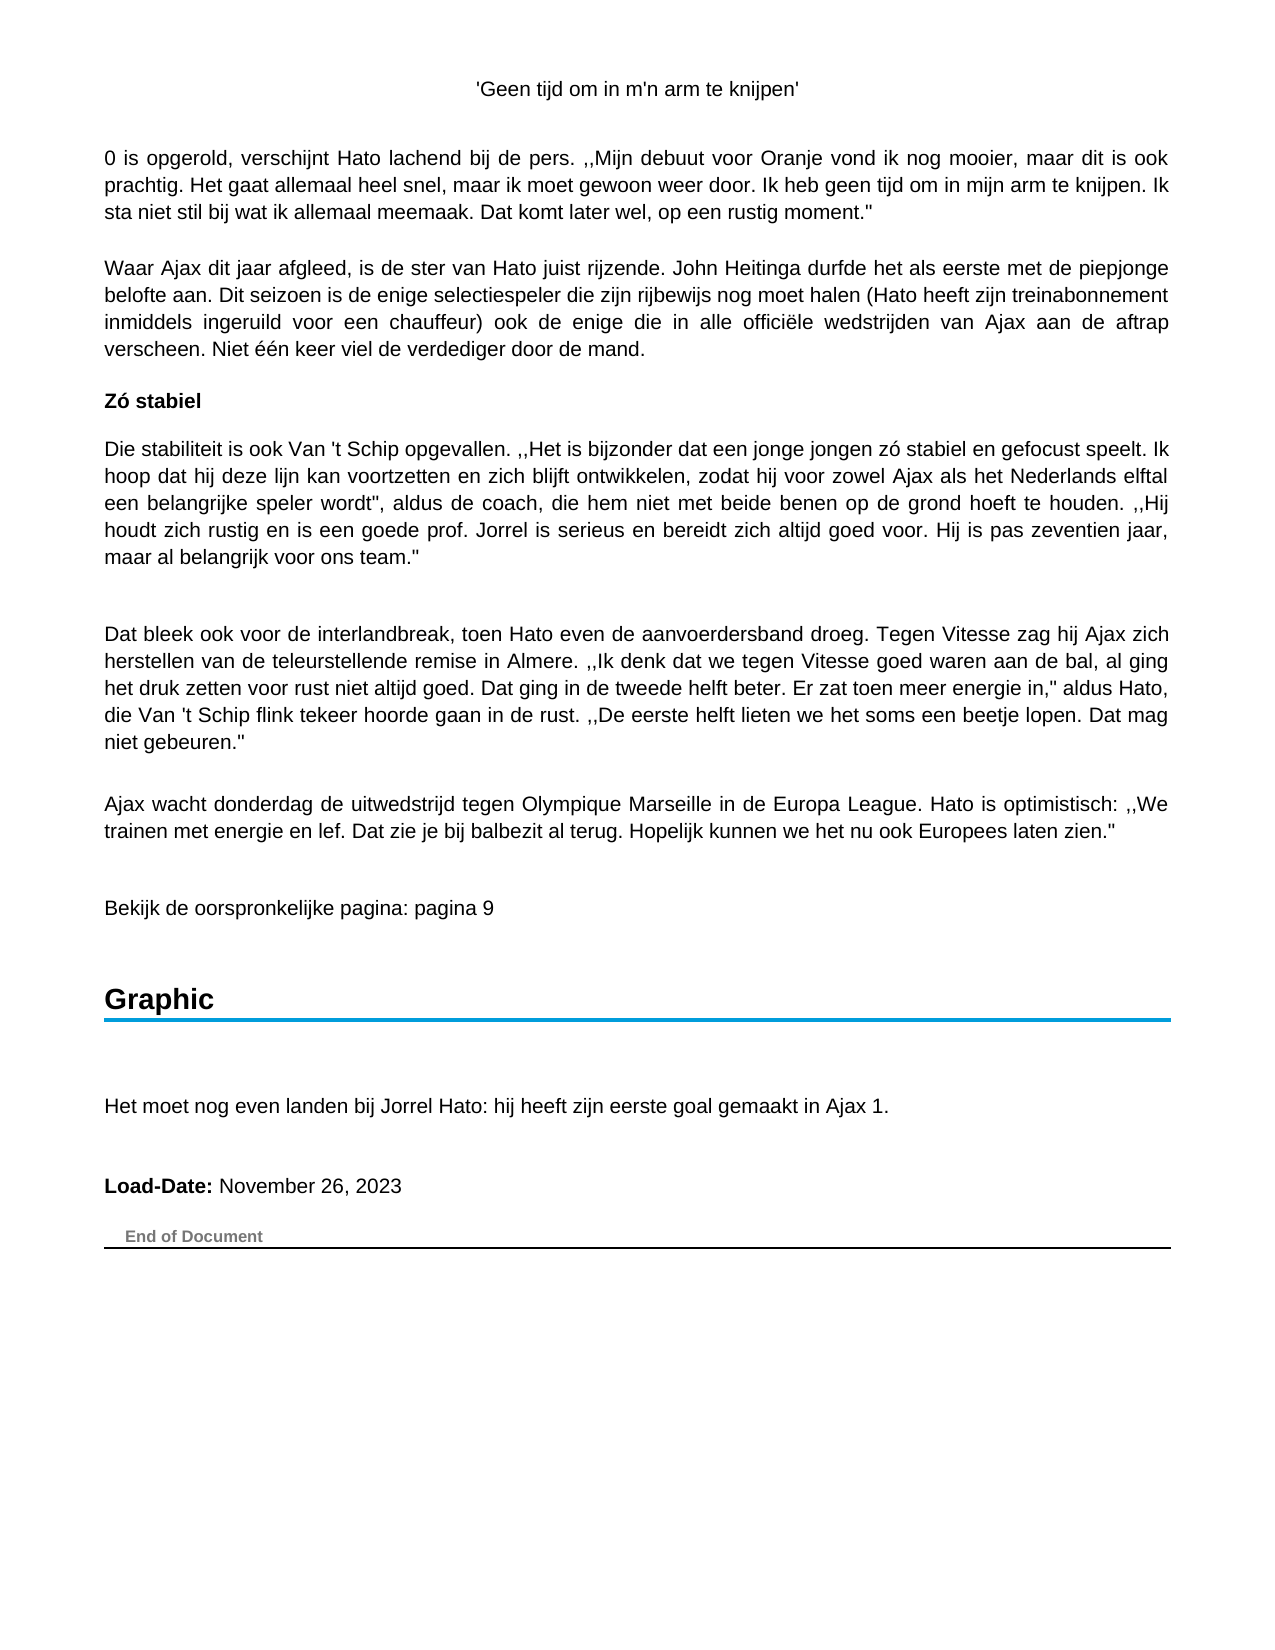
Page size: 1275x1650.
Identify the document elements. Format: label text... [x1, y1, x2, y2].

text Dat bleek ook voor de interlandbreak, toen Hato even de aanvoerdersband droeg. Tegen Vitesse zag hij Ajax zich herstellen van de teleurstellende remise in Almere. ,,Ik denk dat we tegen Vitesse goed waren aan de bal, al ging het druk zetten voor rust niet altijd goed. Dat ging in de tweede helft beter. Er zat toen meer energie in," aldus Hato, die Van 't Schip flink tekeer hoorde gaan in de rust. ,,De eerste helft lieten we het soms een beetje lopen. Dat mag niet gebeuren." [104, 618, 1171, 754]
text Zó stabiel [104, 386, 1171, 413]
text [104, 142, 1171, 223]
text Die stabiliteit is ook Van 't Schip opgevallen. ,,Het is bijzonder dat een jonge jongen zó stabiel en gefocust speelt. Ik hoop dat hij deze lijn kan voortzetten en zich blijft ontwikkelen, zodat hij voor zowel Ajax als het Nederlands elftal een belangrijke speler wordt", aldus de coach, die hem niet met beide benen op de grond hoeft te houden. ,,Hij houdt zich rustig en is een goede prof. Jorrel is serieus en bereidt zich altijd goed voor. Hij is pas zeventien jaar, maar al belangrijk voor ons team." [104, 433, 1171, 569]
text Load-Date: November 26, 2023 [104, 1142, 1171, 1198]
text Ajax wacht donderdag de uitwedstrijd tegen Olympique Marseille in de Europa League. Hato is optimistisch: ,,We trainen met energie en lef. Dat zie je bij balbezit al terug. Hopelijk kunnen we het nu ook Europees laten zien." [104, 789, 1171, 843]
text End of Document [125, 1227, 1171, 1246]
text Het moet nog even landen bij Jorrel Hato: hij heeft zijn eerste goal gemaakt in Ajax 1. [104, 1090, 1171, 1117]
text Graphic [104, 945, 1171, 1016]
text Bekijk de oorspronkelijke pagina: pagina 9 [104, 893, 1171, 920]
text Waar Ajax dit jaar afgleed, is de ster van Hato juist rijzende. John Heitinga durfde het als eerste met de piepjonge belofte aan. Dit seizoen is de enige selectiespeler die zijn rijbewijs nog moet halen (Hato heeft zijn treinabonnement inmiddels ingeruild voor een chauffeur) ook de enige die in alle officiële wedstrijden van Ajax aan de aftrap verscheen. Niet één keer viel de verdediger door de mand. [104, 252, 1171, 361]
